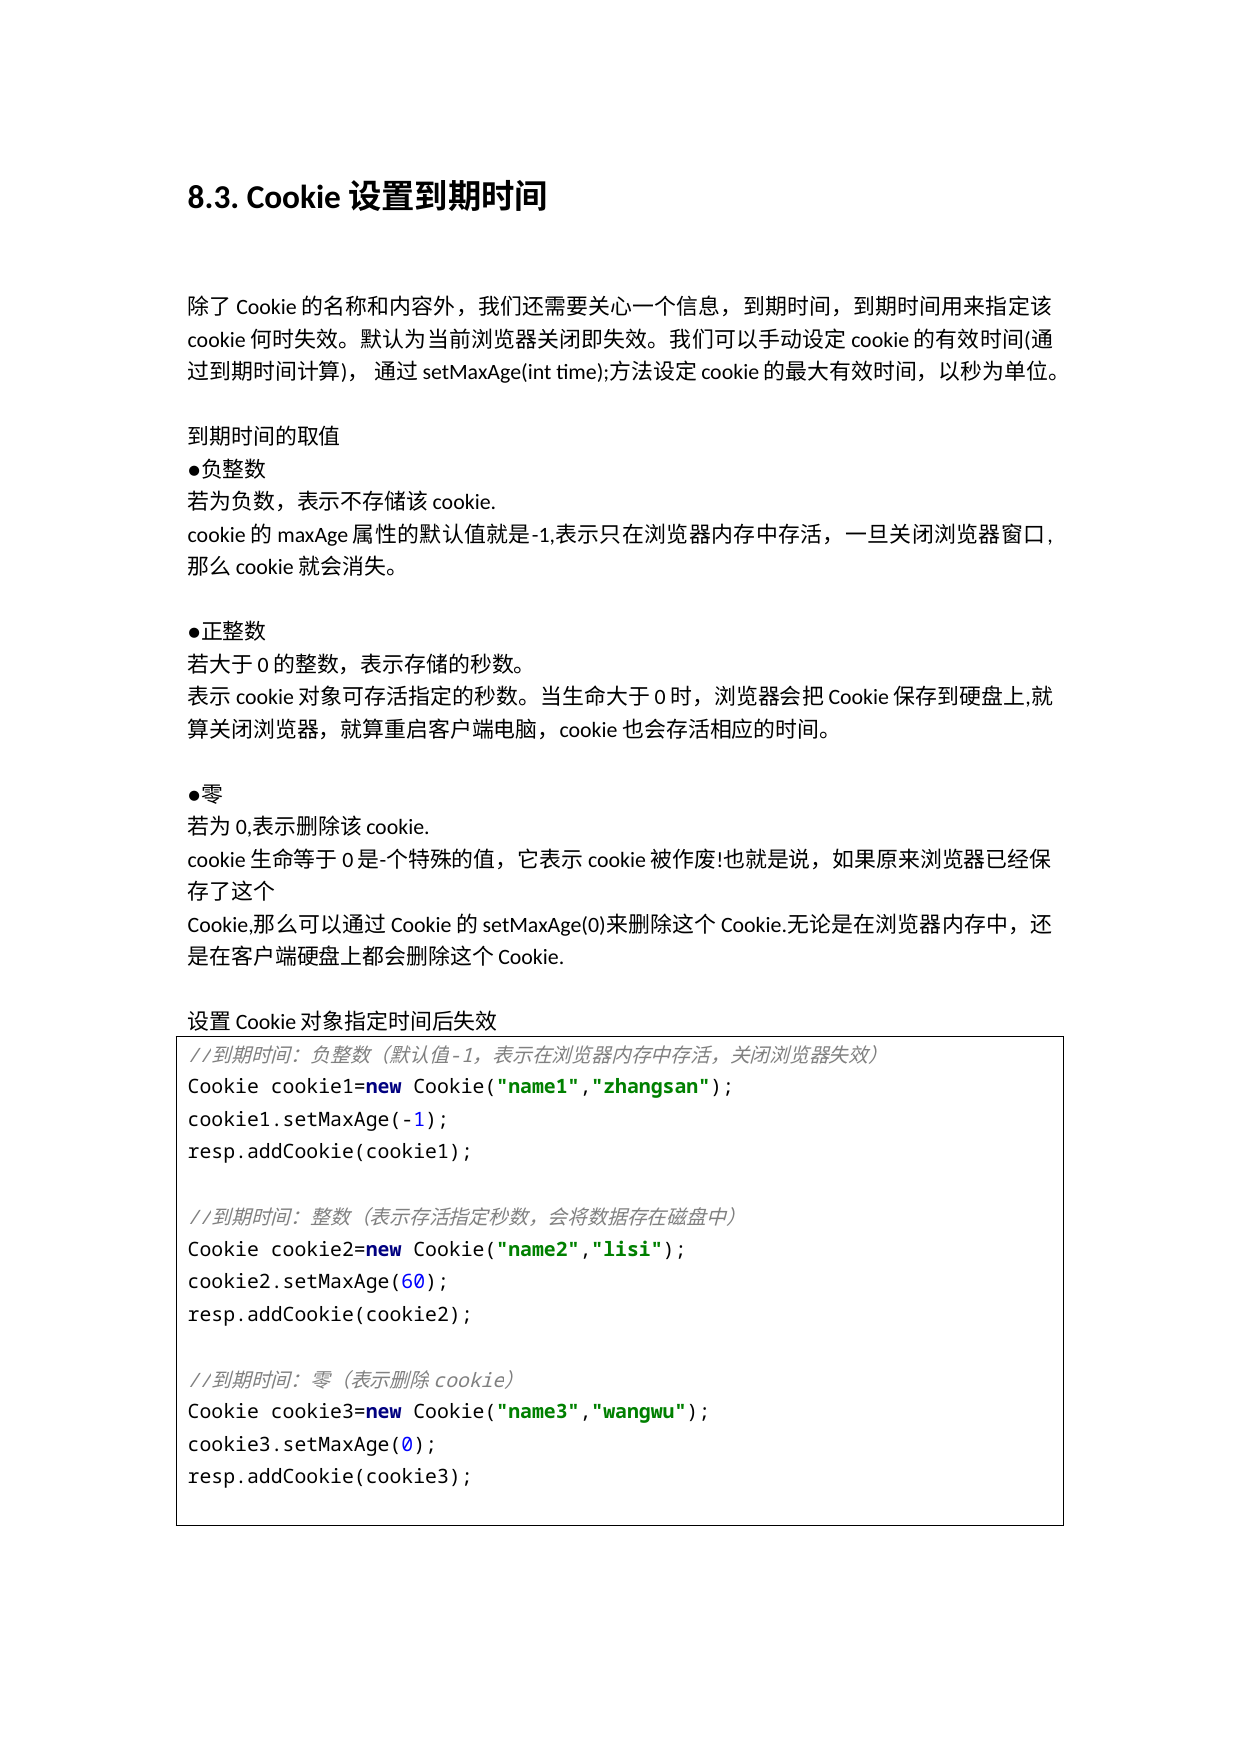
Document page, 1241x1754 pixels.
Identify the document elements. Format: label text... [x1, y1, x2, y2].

text 设置Cookie对象指定时间后失效 [187, 1004, 1053, 1036]
table_header //到期时间：负整数（默认值-1，表示在浏览器内存中存活，关闭浏览器失效） Cookie cookie1=new Cookie("name1","zhangsan"); cookie1.setMaxAge(-1); resp.addCookie(cookie1); //到期时间：整数（表示存活指定秒数，会将数据存在磁盘中） Cookie cookie2=new Cookie("name2","lisi"); cookie2.setMaxAge(60); resp.addCookie(cookie2); //到期时间：零（表示删除cookie） Cookie cookie3=new Cookie("name3","wangwu"); cookie3.setMaxAge(0); resp.addCookie(cookie3); [177, 1037, 1063, 1525]
text 若为负数，表示不存储该cookie. [187, 484, 1053, 516]
text 除了Cookie的名称和内容外，我们还需要关心一个信息，到期时间，到期时间用来指定该cookie何时失效。默认为当前浏览器关闭即失效。我们可以手动设定cookie的有效时间(通过到期时间计算)， 通过setMaxAge(int time);方法设定cookie的最大有效时间，以秒为单位。 [187, 289, 1053, 386]
text cookie生命等于0是-个特殊的值，它表示cookie被作废!也就是说，如果原来浏览器已经保存了这个 [187, 841, 1053, 906]
text 若大于0的整数，表示存储的秒数。 [187, 646, 1053, 679]
text ●零 [187, 776, 1053, 809]
text 到期时间的取值 [187, 419, 1053, 451]
text 若为0,表示删除该cookie. [187, 809, 1053, 841]
text ●正整数 [187, 614, 1053, 646]
subtitle 8.3. Cookie设置到期时间 [187, 162, 1053, 227]
text cookie的maxAge属性的默认值就是-1,表示只在浏览器内存中存活，一旦关闭浏览器窗口,那么cookie 就会消失。 [187, 516, 1053, 581]
text 表示cookie对象可存活指定的秒数。当生命大于0时，浏览器会把Cookie保存到硬盘上,就算关闭浏览器，就算重启客户端电脑，cookie 也会存活相应的时间。 [187, 679, 1053, 744]
text ●负整数 [187, 451, 1053, 484]
text Cookie,那么可以通过Cookie的setMaxAge(0)来删除这个Cookie.无论是在浏览器内存中，还是在客户端硬盘上都会删除这个Cookie. [187, 906, 1053, 971]
